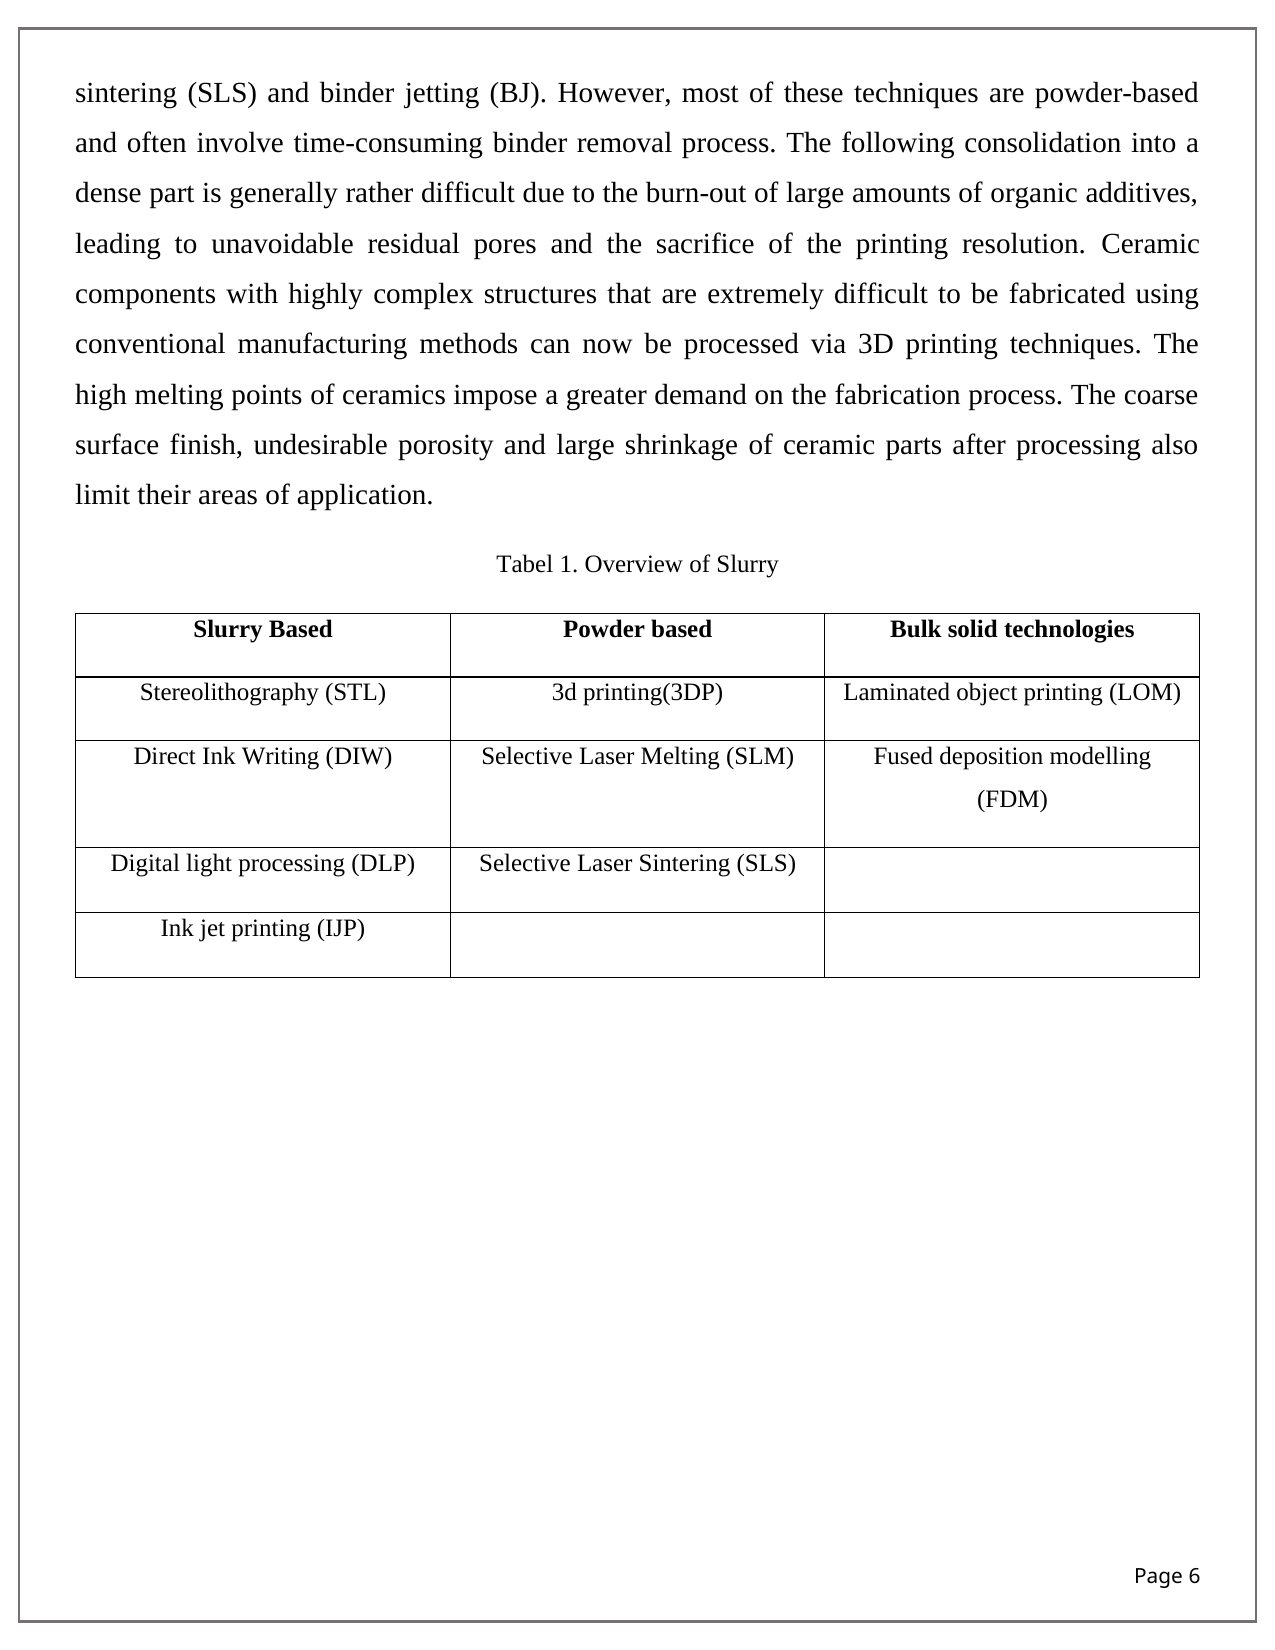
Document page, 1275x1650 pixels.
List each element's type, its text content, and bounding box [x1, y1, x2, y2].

table_header Bulk solid technologies [825, 614, 1199, 676]
table_header Powder based [451, 614, 824, 676]
table_cell [825, 848, 1199, 912]
text Tabel 1. Overview of Slurry [75, 549, 1200, 577]
table_cell Ink jet printing (IJP) [76, 913, 450, 977]
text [75, 75, 1200, 511]
table_cell [825, 913, 1199, 977]
table_cell Direct Ink Writing (DIW) [76, 741, 450, 847]
table_header Slurry Based [76, 614, 450, 676]
table_cell 3d printing(3DP) [451, 678, 824, 740]
table_cell Laminated object printing (LOM) [825, 678, 1199, 740]
table_cell Selective Laser Sintering (SLS) [451, 848, 824, 912]
table_cell Digital light processing (DLP) [76, 848, 450, 912]
table_cell [451, 913, 824, 977]
table_cell Stereolithography (STL) [76, 678, 450, 740]
table_cell Selective Laser Melting (SLM) [451, 741, 824, 847]
table_cell Fused deposition modelling (FDM) [825, 741, 1199, 847]
